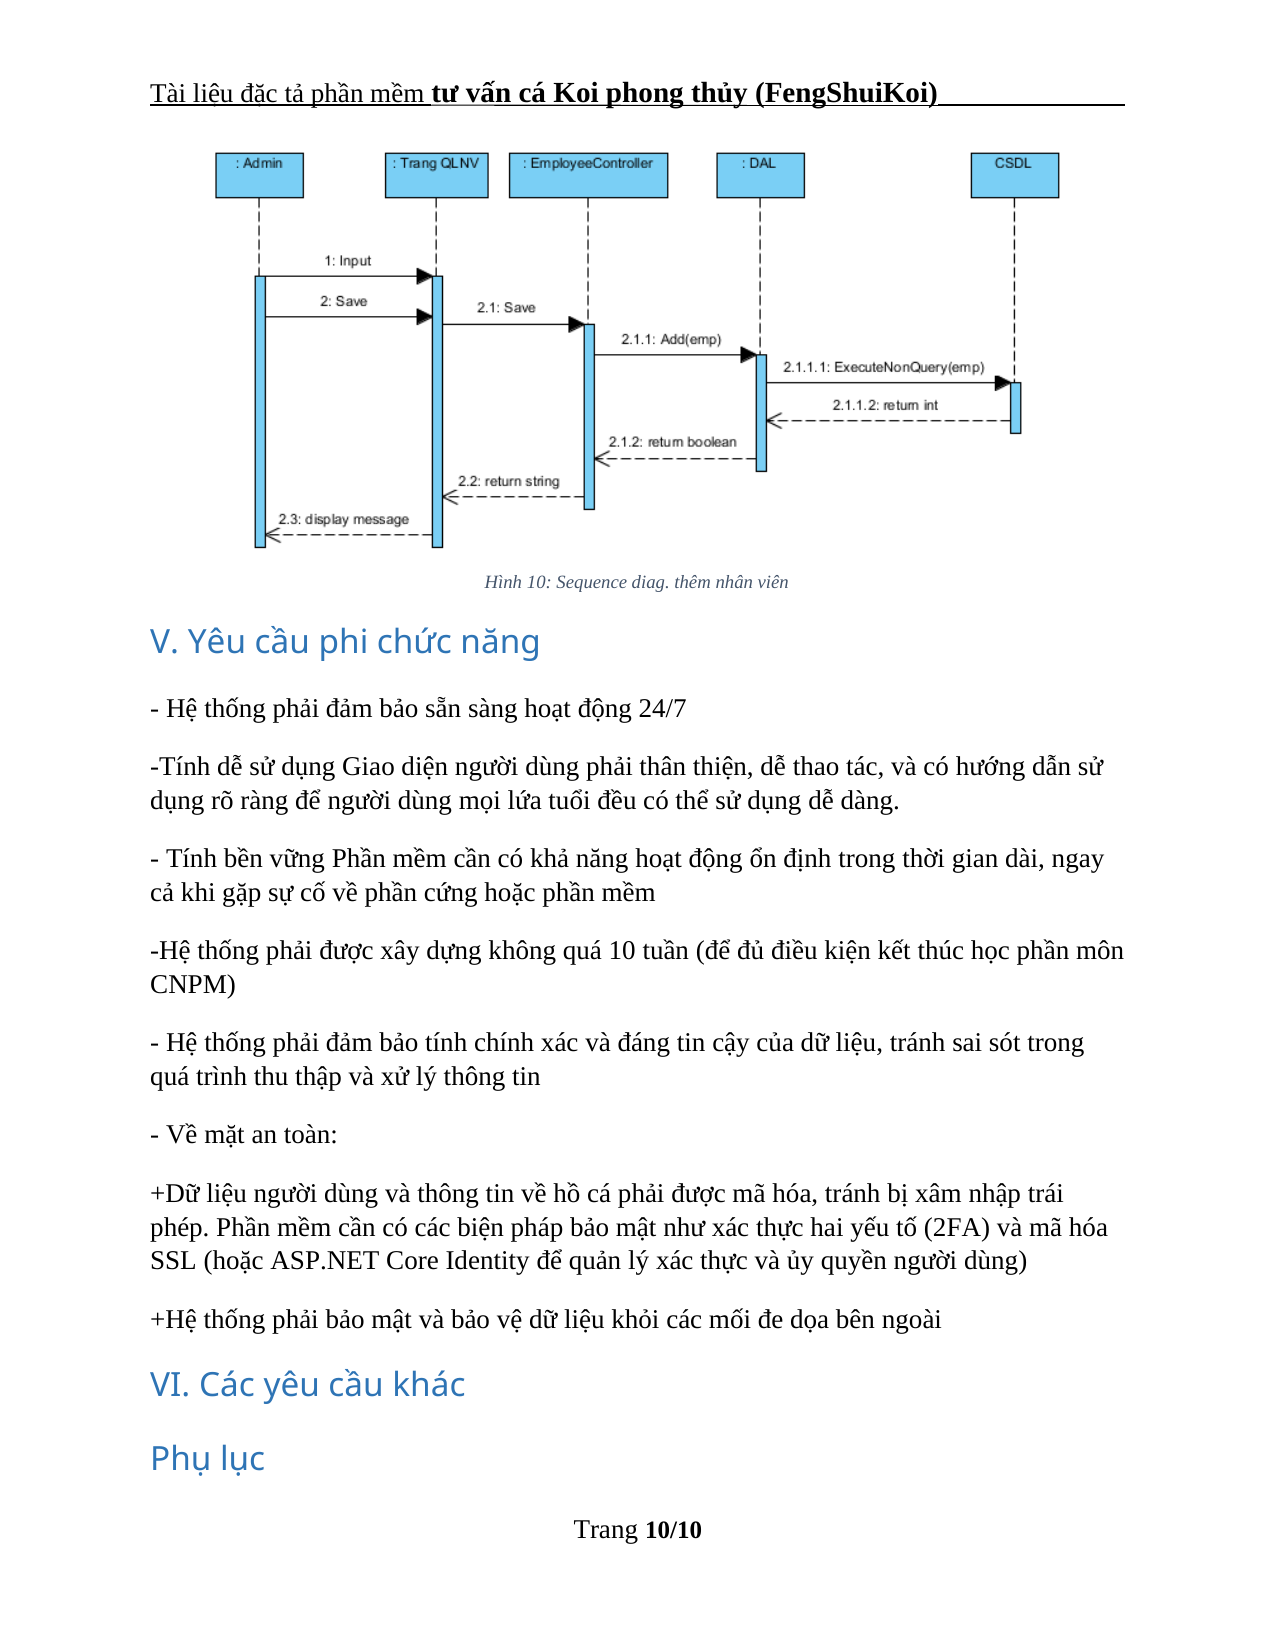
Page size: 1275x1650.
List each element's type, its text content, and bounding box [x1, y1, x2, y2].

subtitle -Hệ thống phải được xây dựng không quá 10 tuần (để đủ điều kiện kết thúc học phần môn CNPM) [150, 934, 1125, 999]
subtitle -Tính dễ sử dụng Giao diện người dùng phải thân thiện, dễ thao tác, và có hướng dẫn sử dụng rõ ràng để người dùng mọi lứa tuổi đều có thể sử dụng dễ dàng. [150, 750, 1125, 815]
subtitle V. Yêu cầu phi chức năng [150, 618, 1125, 663]
subtitle VI. Các yêu cầu khác [150, 1361, 1125, 1407]
picture [213, 150, 1062, 552]
subtitle - Hệ thống phải đảm bảo sẵn sàng hoạt động 24/7 [150, 692, 1125, 723]
subtitle +Dữ liệu người dùng và thông tin về hồ cá phải được mã hóa, tránh bị xâm nhập trái phép. Phần mềm cần có các biện pháp bảo mật như xác thực hai yếu tố (2FA) và mã hóa SSL (hoặc ASP.NET Core Identity để quản lý xác thực và ủy quyền người dùng) [150, 1177, 1125, 1275]
subtitle - Tính bền vững Phần mềm cần có khả năng hoạt động ổn định trong thời gian dài, ngay cả khi gặp sự cố về phần cứng hoặc phần mềm [150, 842, 1125, 907]
subtitle - Về mặt an toàn: [150, 1118, 1125, 1150]
subtitle - Hệ thống phải đảm bảo tính chính xác và đáng tin cậy của dữ liệu, tránh sai sót trong quá trình thu thập và xử lý thông tin [150, 1026, 1125, 1091]
subtitle +Hệ thống phải bảo mật và bảo vệ dữ liệu khỏi các mối đe dọa bên ngoài [150, 1303, 1125, 1334]
subtitle Phụ lục [150, 1435, 1125, 1481]
